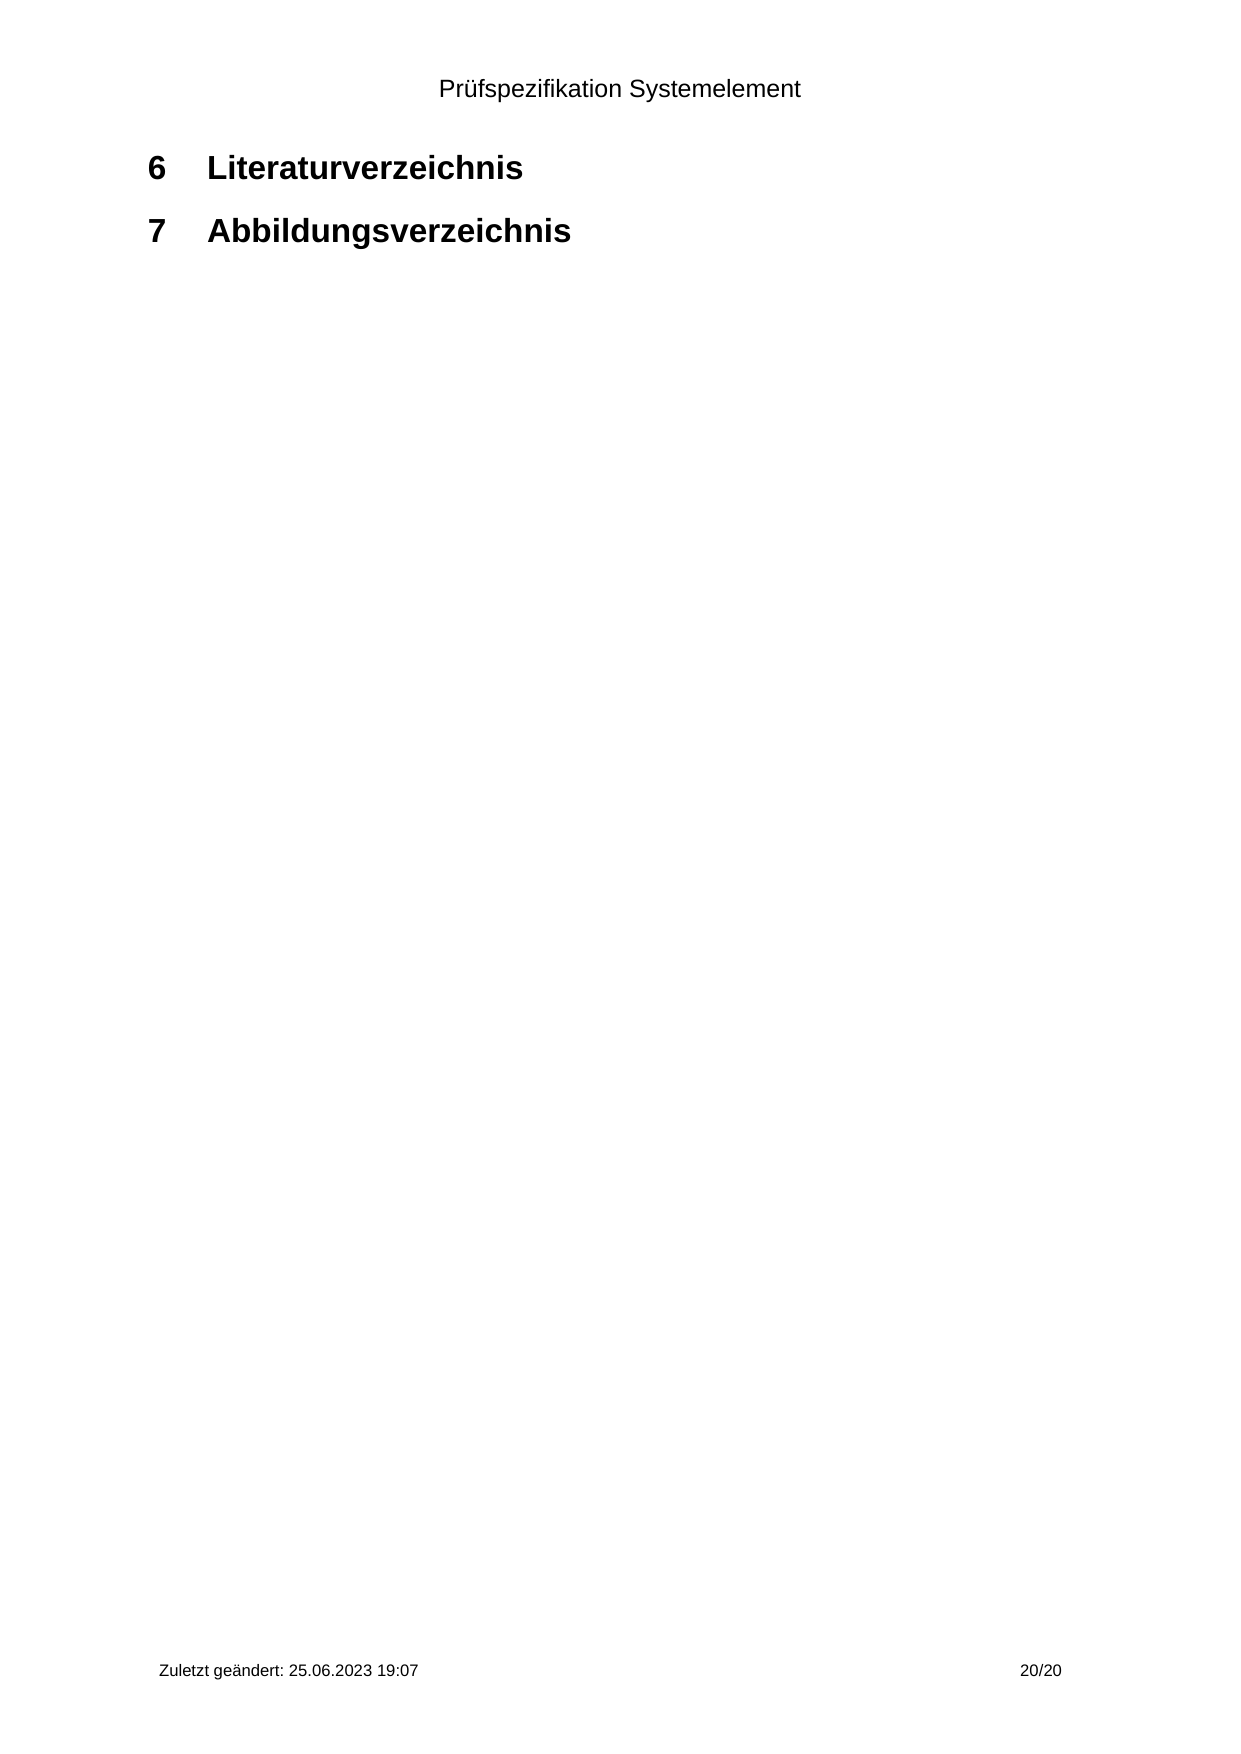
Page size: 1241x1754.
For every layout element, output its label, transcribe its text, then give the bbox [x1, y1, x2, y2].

subtitle Abbildungsverzeichnis [148, 211, 1092, 249]
subtitle Literaturverzeichnis [148, 148, 1092, 186]
